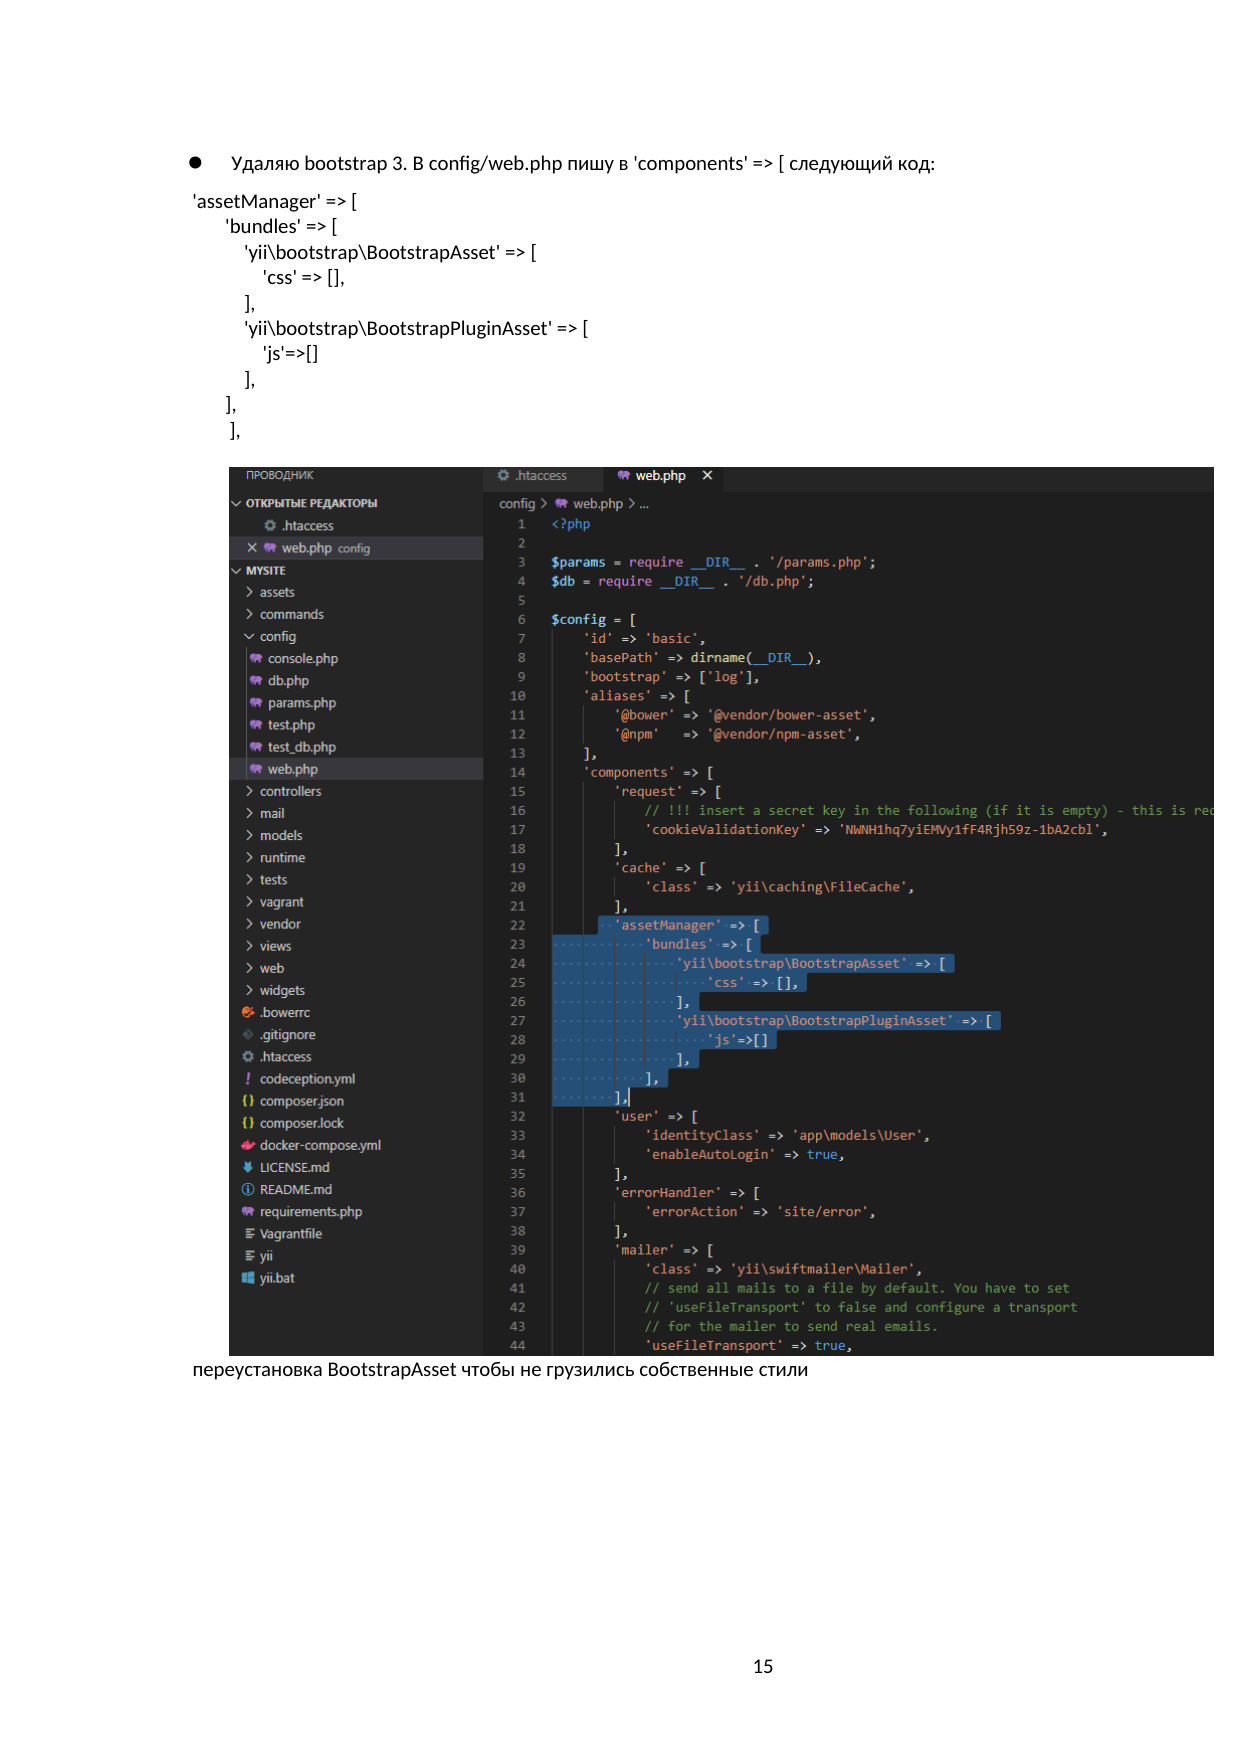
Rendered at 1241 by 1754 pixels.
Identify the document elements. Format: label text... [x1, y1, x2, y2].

text переустановка BootstrapAsset чтобы не грузились собственные стили [187, 1356, 1053, 1381]
list ], [187, 417, 1053, 442]
list 'assetManager' => [ [187, 188, 1053, 213]
list 'yii\bootstrap\BootstrapAsset' => [ [187, 239, 1053, 264]
picture [229, 467, 1214, 1356]
list 'bundles' => [ [187, 213, 1053, 239]
list 'yii\bootstrap\BootstrapPluginAsset' => [ [187, 315, 1053, 341]
list 'js'=>[] [187, 341, 1053, 366]
list Удаляю bootstrap 3. В config/web.php пишу в 'components' => [ следующий код: [187, 150, 1053, 175]
list ], [187, 290, 1053, 315]
list 'css' => [], [187, 264, 1053, 290]
list ], [187, 391, 1053, 417]
list ], [187, 366, 1053, 391]
